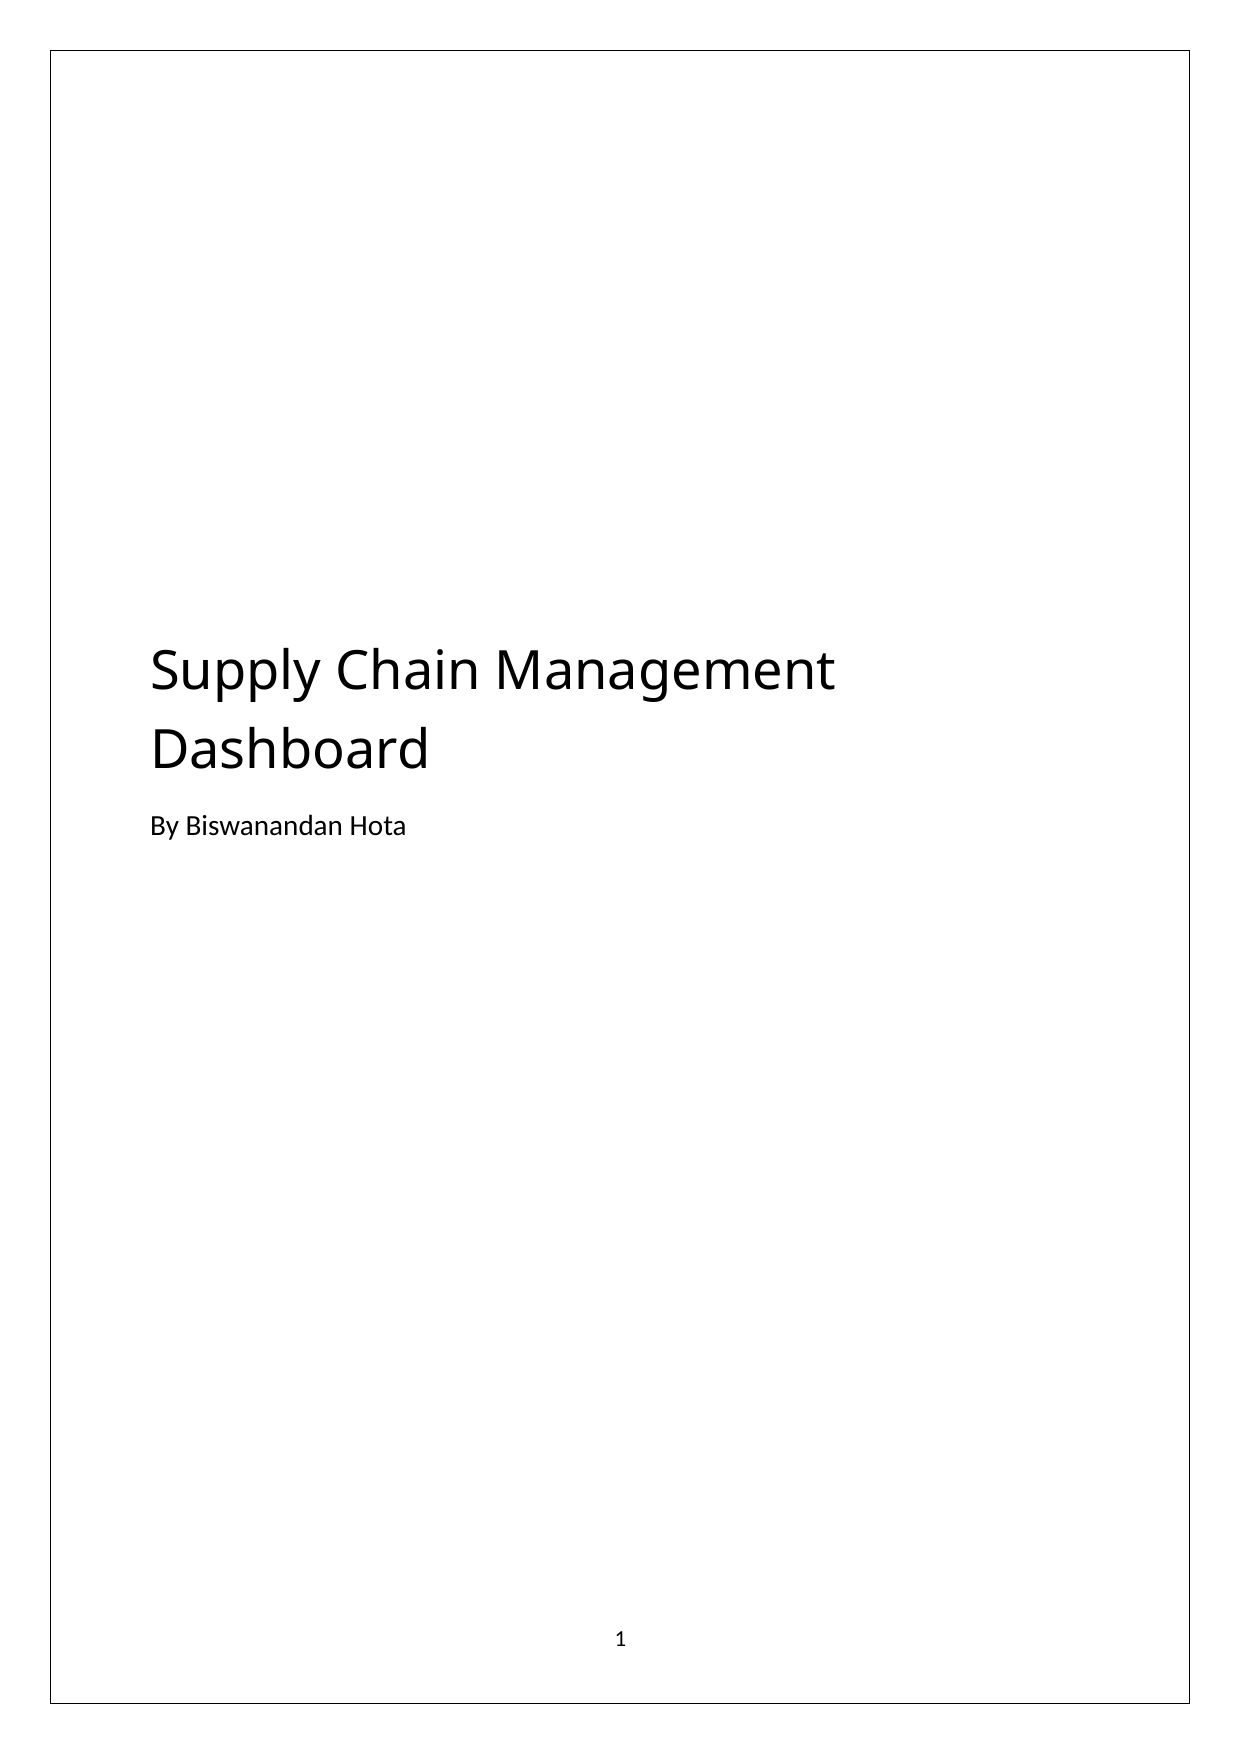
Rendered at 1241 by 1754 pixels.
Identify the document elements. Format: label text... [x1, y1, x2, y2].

text By Biswanandan Hota [150, 807, 1090, 843]
text Supply Chain Management Dashboard [150, 631, 1090, 784]
